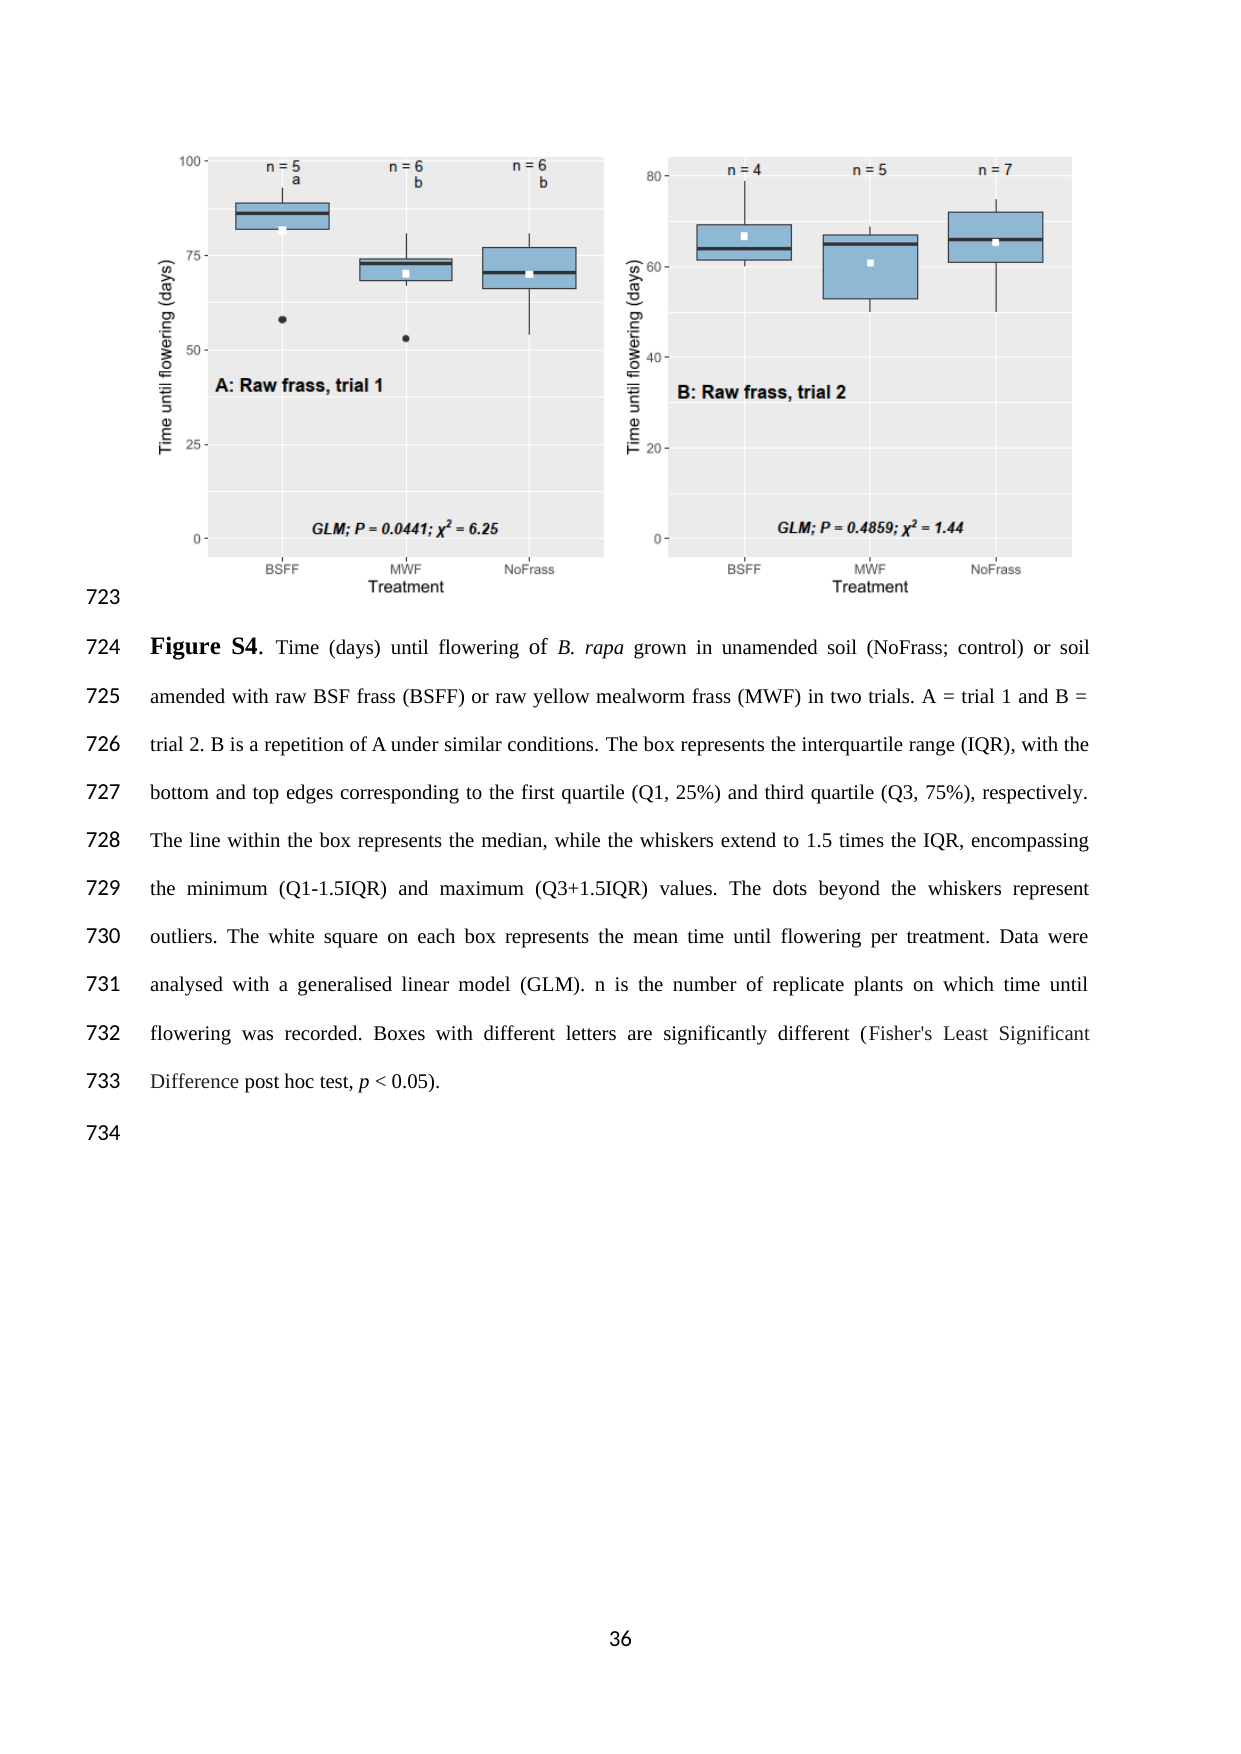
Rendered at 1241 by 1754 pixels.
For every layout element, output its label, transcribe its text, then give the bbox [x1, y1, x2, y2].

text Figure S4. Time (days) until flowering of B. rapa grown in unamended soil (NoFrass; control) or soil amended with raw BSF frass (BSFF) or raw yellow mealworm frass (MWF) in two trials. A = trial 1 and B = trial 2. B is a repetition of A under similar conditions. The box represents the interquartile range (IQR), with the bottom and top edges corresponding to the first quartile (Q1, 25%) and third quartile (Q3, 75%), respectively. The line within the box represents the median, while the whiskers extend to 1.5 times the IQR, encompassing the minimum (Q1-1.5IQR) and maximum (Q3+1.5IQR) values. The dots beyond the whiskers represent outliers. The white square on each box represents the mean time until flowering per treatment. Data were analysed with a generalised linear model (GLM). n is the number of replicate plants on which time until flowering was recorded. Boxes with different letters are significantly different (Fisher's Least Significant Difference post hoc test, p < 0.05). [150, 631, 1090, 1093]
picture [150, 150, 613, 605]
picture [618, 150, 1081, 605]
